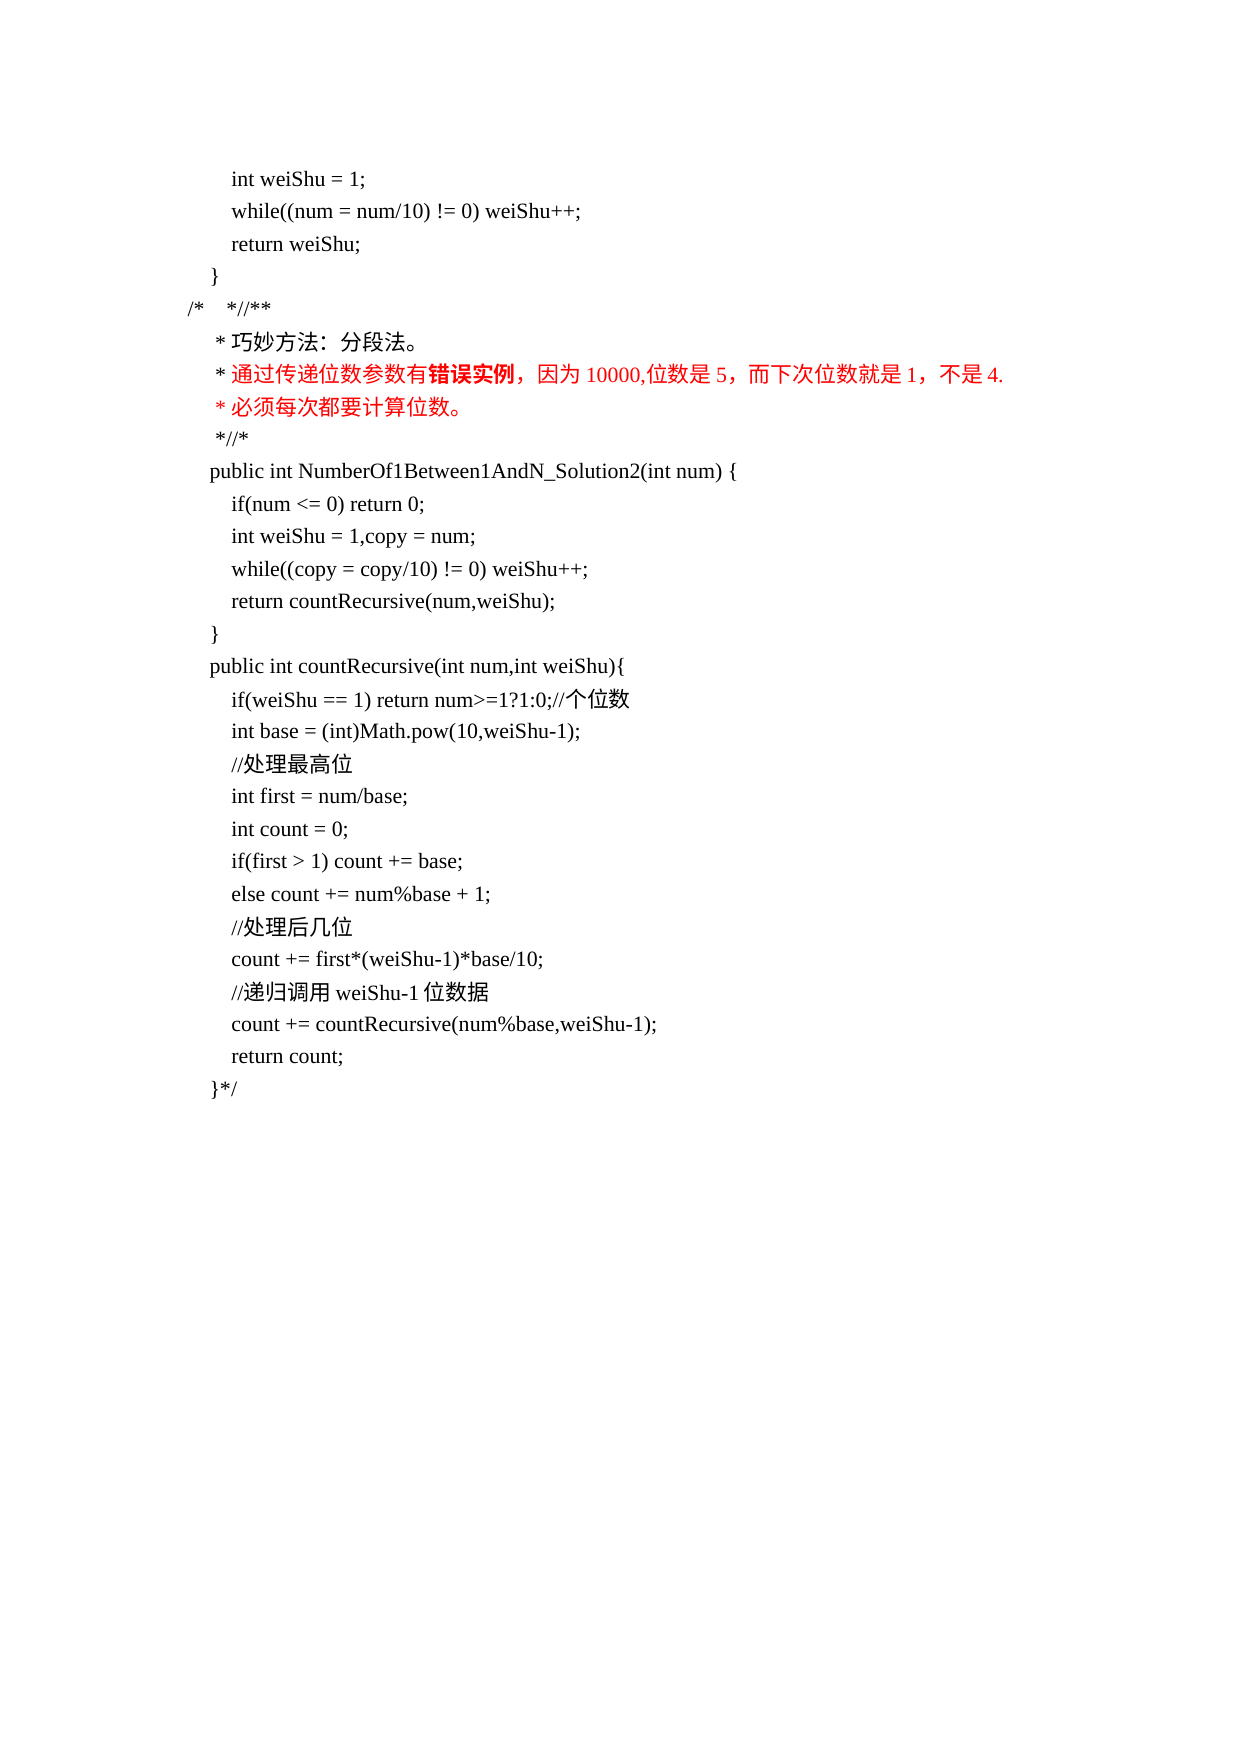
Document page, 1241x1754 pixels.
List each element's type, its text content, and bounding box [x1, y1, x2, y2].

text * 通过传递位数参数有错误实例，因为10000,位数是5，而下次位数就是1，不是4. [187, 357, 1053, 389]
text //处理后几位 [187, 909, 1053, 942]
text /* *//** [187, 292, 1053, 324]
text else count += num%base + 1; [187, 877, 1053, 909]
text int weiShu = 1; [187, 162, 1053, 194]
text return count; [187, 1039, 1053, 1072]
text }*/ [187, 1072, 1053, 1104]
text //处理最高位 [187, 747, 1053, 779]
text count += first*(weiShu-1)*base/10; [187, 942, 1053, 974]
text if(weiShu == 1) return num>=1?1:0;//个位数 [187, 682, 1053, 714]
text *//* [187, 422, 1053, 454]
text * 巧妙方法：分段法。 [187, 324, 1053, 357]
text } [187, 617, 1053, 649]
text public int countRecursive(int num,int weiShu){ [187, 649, 1053, 682]
text if(num <= 0) return 0; [187, 487, 1053, 519]
text * 必须每次都要计算位数。 [187, 389, 1053, 422]
text public int NumberOf1Between1AndN_Solution2(int num) { [187, 454, 1053, 487]
text int weiShu = 1,copy = num; [187, 519, 1053, 552]
text int base = (int)Math.pow(10,weiShu-1); [187, 714, 1053, 747]
text count += countRecursive(num%base,weiShu-1); [187, 1007, 1053, 1039]
text if(first > 1) count += base; [187, 844, 1053, 877]
text while((num = num/10) != 0) weiShu++; [187, 194, 1053, 227]
text return countRecursive(num,weiShu); [187, 584, 1053, 617]
text while((copy = copy/10) != 0) weiShu++; [187, 552, 1053, 584]
text int count = 0; [187, 812, 1053, 844]
text return weiShu; [187, 227, 1053, 259]
text } [187, 259, 1053, 292]
text //递归调用weiShu-1位数据 [187, 974, 1053, 1007]
text int first = num/base; [187, 779, 1053, 812]
